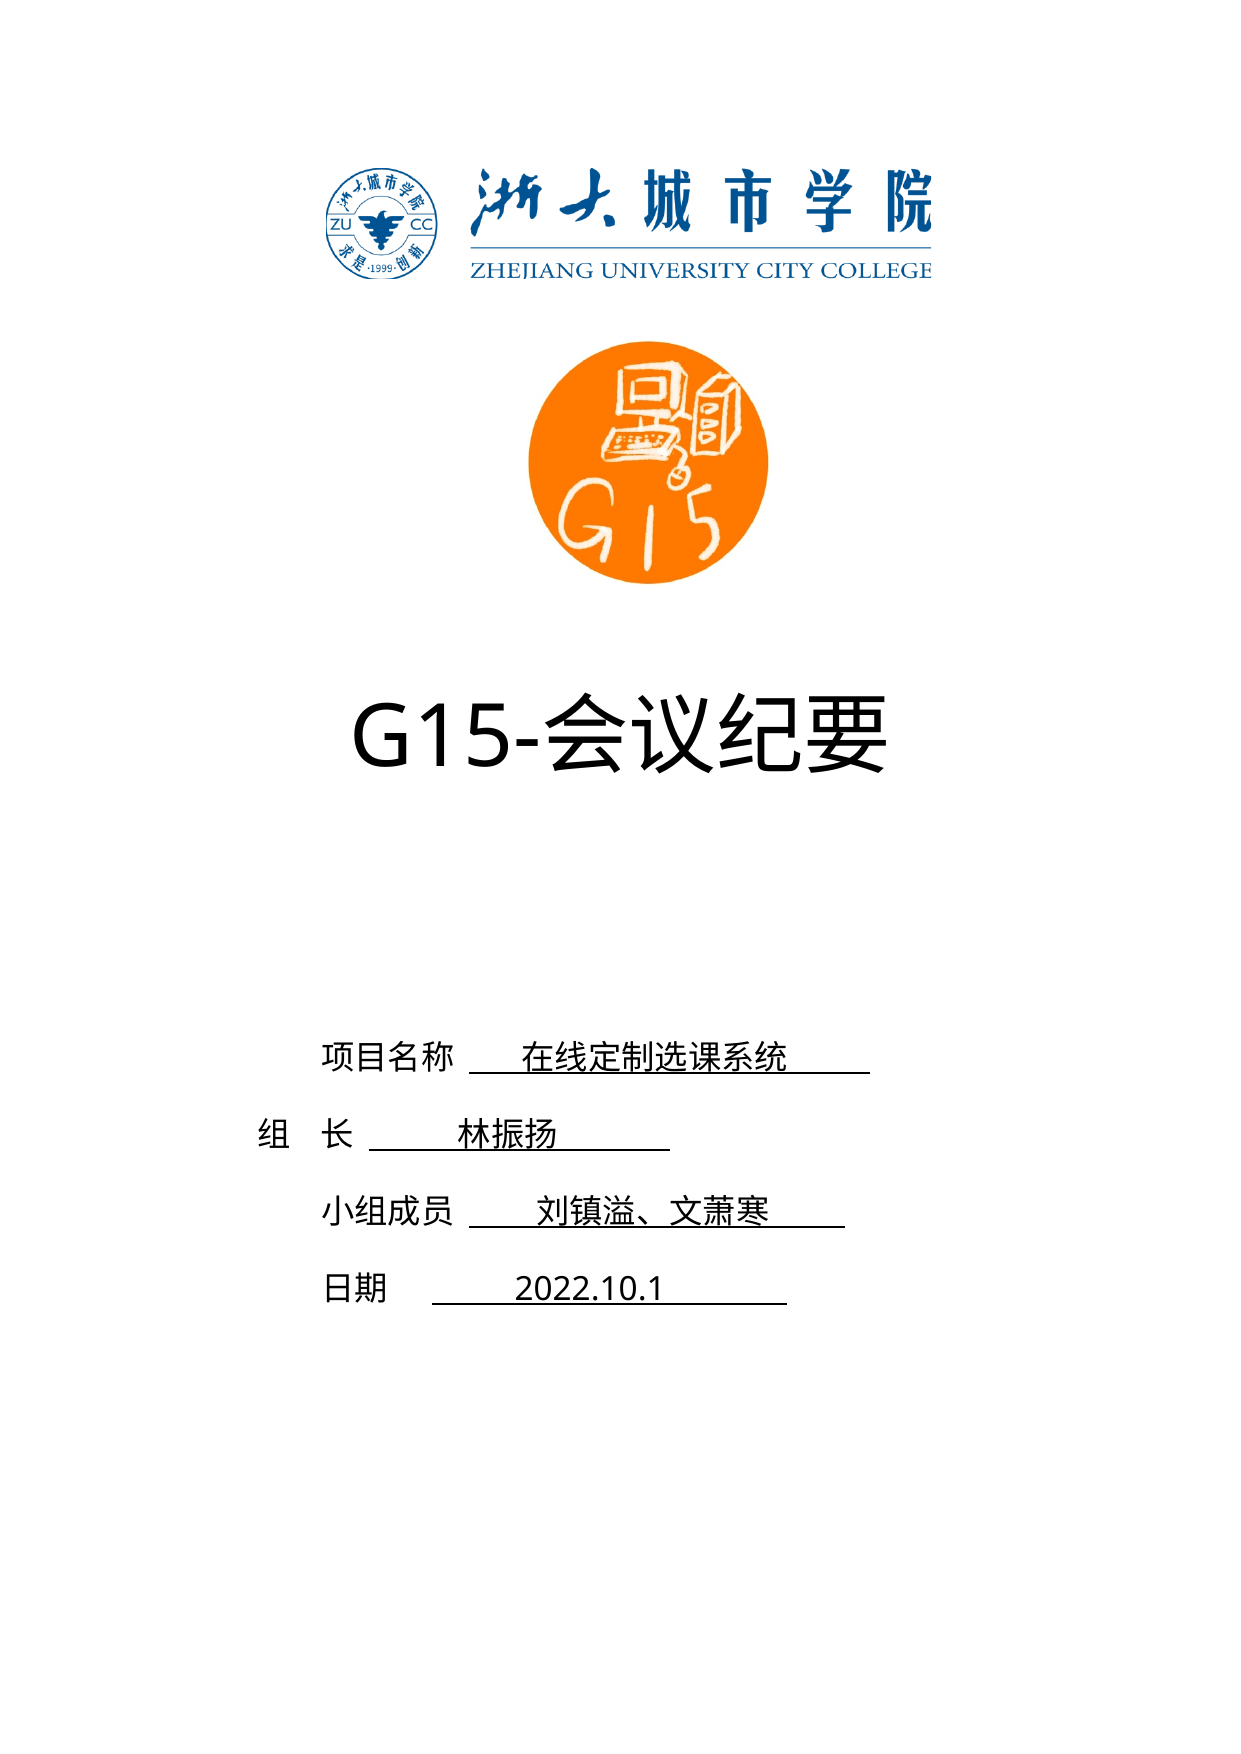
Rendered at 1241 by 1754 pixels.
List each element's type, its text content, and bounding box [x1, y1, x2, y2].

text 小组成员 刘镇溢、文萧寒 [187, 1176, 1053, 1241]
picture [525, 336, 773, 591]
picture [324, 168, 932, 279]
text 组 长 林振扬 [187, 1099, 1053, 1164]
text 日期 2022.10.1 [187, 1253, 1053, 1318]
text G15-会议纪要 [187, 664, 1053, 794]
text 项目名称 在线定制选课系统 [187, 1022, 1053, 1087]
